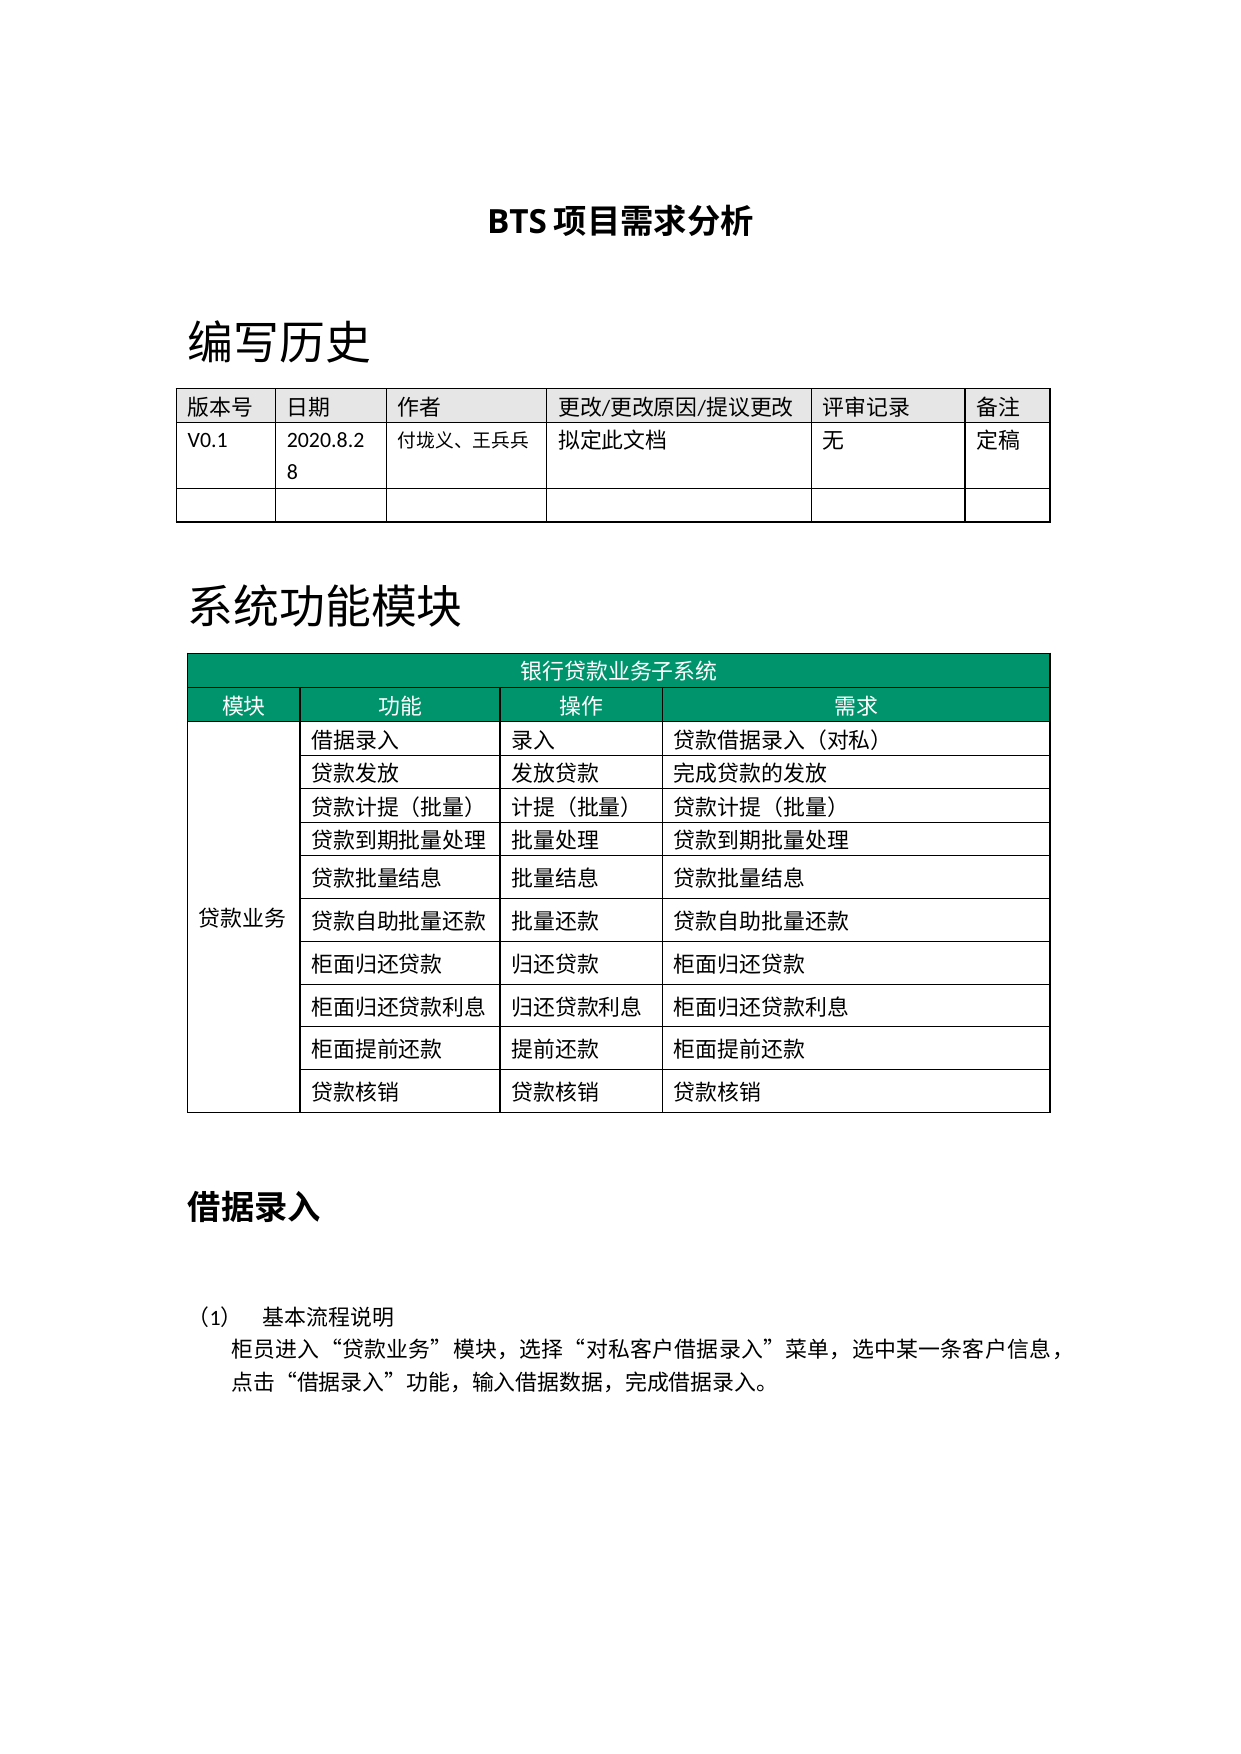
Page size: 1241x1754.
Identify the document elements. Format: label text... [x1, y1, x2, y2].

table_cell 贷款核销 [501, 1070, 662, 1112]
table_header 作者 [387, 389, 546, 422]
table_cell [812, 489, 964, 521]
table_cell 柜面提前还款 [301, 1027, 499, 1069]
table_cell 归还贷款 [501, 942, 662, 983]
table_cell 归还贷款利息 [501, 985, 662, 1026]
table_header 更改/更改原因/提议更改 [547, 389, 811, 422]
table_cell 贷款核销 [301, 1070, 499, 1112]
table_header 银行贷款业务子系统 [188, 654, 1049, 687]
table_cell 贷款批量结息 [663, 856, 1049, 898]
table_cell 批量还款 [501, 899, 662, 941]
table_cell 完成贷款的发放 [663, 756, 1049, 788]
table_cell 批量结息 [501, 856, 662, 898]
table_cell [177, 489, 275, 521]
table_cell 贷款批量结息 [301, 856, 499, 898]
table_cell 功能 [301, 688, 499, 721]
text 编写历史 [187, 291, 1053, 388]
table_cell 录入 [501, 722, 662, 755]
table_cell 贷款计提（批量） [663, 789, 1049, 822]
table_cell 柜面归还贷款 [301, 942, 499, 983]
subtitle 借据录入 [187, 1172, 1053, 1237]
table_cell 计提（批量） [501, 789, 662, 822]
table_header 版本号 [177, 389, 275, 422]
table_cell 提前还款 [501, 1027, 662, 1069]
table_cell 贷款发放 [301, 756, 499, 788]
table_cell 发放贷款 [501, 756, 662, 788]
table_header 日期 [276, 389, 386, 422]
table_cell 操作 [501, 688, 662, 721]
table_cell 贷款借据录入（对私） [663, 722, 1049, 755]
table_cell 借据录入 [301, 722, 499, 755]
table_cell 柜面归还贷款 [663, 942, 1049, 983]
table_cell 需求 [663, 688, 1049, 721]
table_cell 贷款到期批量处理 [301, 823, 499, 855]
table_cell 柜面提前还款 [663, 1027, 1049, 1069]
table_cell V0.1 [177, 423, 275, 488]
table_cell 贷款到期批量处理 [663, 823, 1049, 855]
list 基本流程说明 [187, 1299, 1053, 1332]
table_header 评审记录 [812, 389, 964, 422]
table_cell [276, 489, 386, 521]
table_cell 贷款业务 [188, 722, 299, 1112]
table_cell 2020.8.28 [276, 423, 386, 488]
table_cell 柜面归还贷款利息 [301, 985, 499, 1026]
table_header 备注 [966, 389, 1049, 422]
table_cell 付垅义、王兵兵 [387, 423, 546, 488]
table_cell 贷款计提（批量） [301, 789, 499, 822]
table_cell 贷款自助批量还款 [663, 899, 1049, 941]
table_cell 批量处理 [501, 823, 662, 855]
table_cell 柜面归还贷款利息 [663, 985, 1049, 1026]
table_cell [387, 489, 546, 521]
table_cell 模块 [188, 688, 299, 721]
table_cell [966, 489, 1049, 521]
table_cell 贷款核销 [663, 1070, 1049, 1112]
table_cell [547, 489, 811, 521]
text 系统功能模块 [187, 555, 1053, 652]
table_cell 定稿 [966, 423, 1049, 488]
table_cell 贷款自助批量还款 [301, 899, 499, 941]
text 柜员进入“贷款业务”模块，选择“对私客户借据录入”菜单，选中某一条客户信息，点击“借据录入”功能，输入借据数据，完成借据录入。 [231, 1332, 1053, 1397]
table_cell 拟定此文档 [547, 423, 811, 488]
title BTS项目需求分析 [187, 187, 1053, 252]
table_cell 无 [812, 423, 964, 488]
